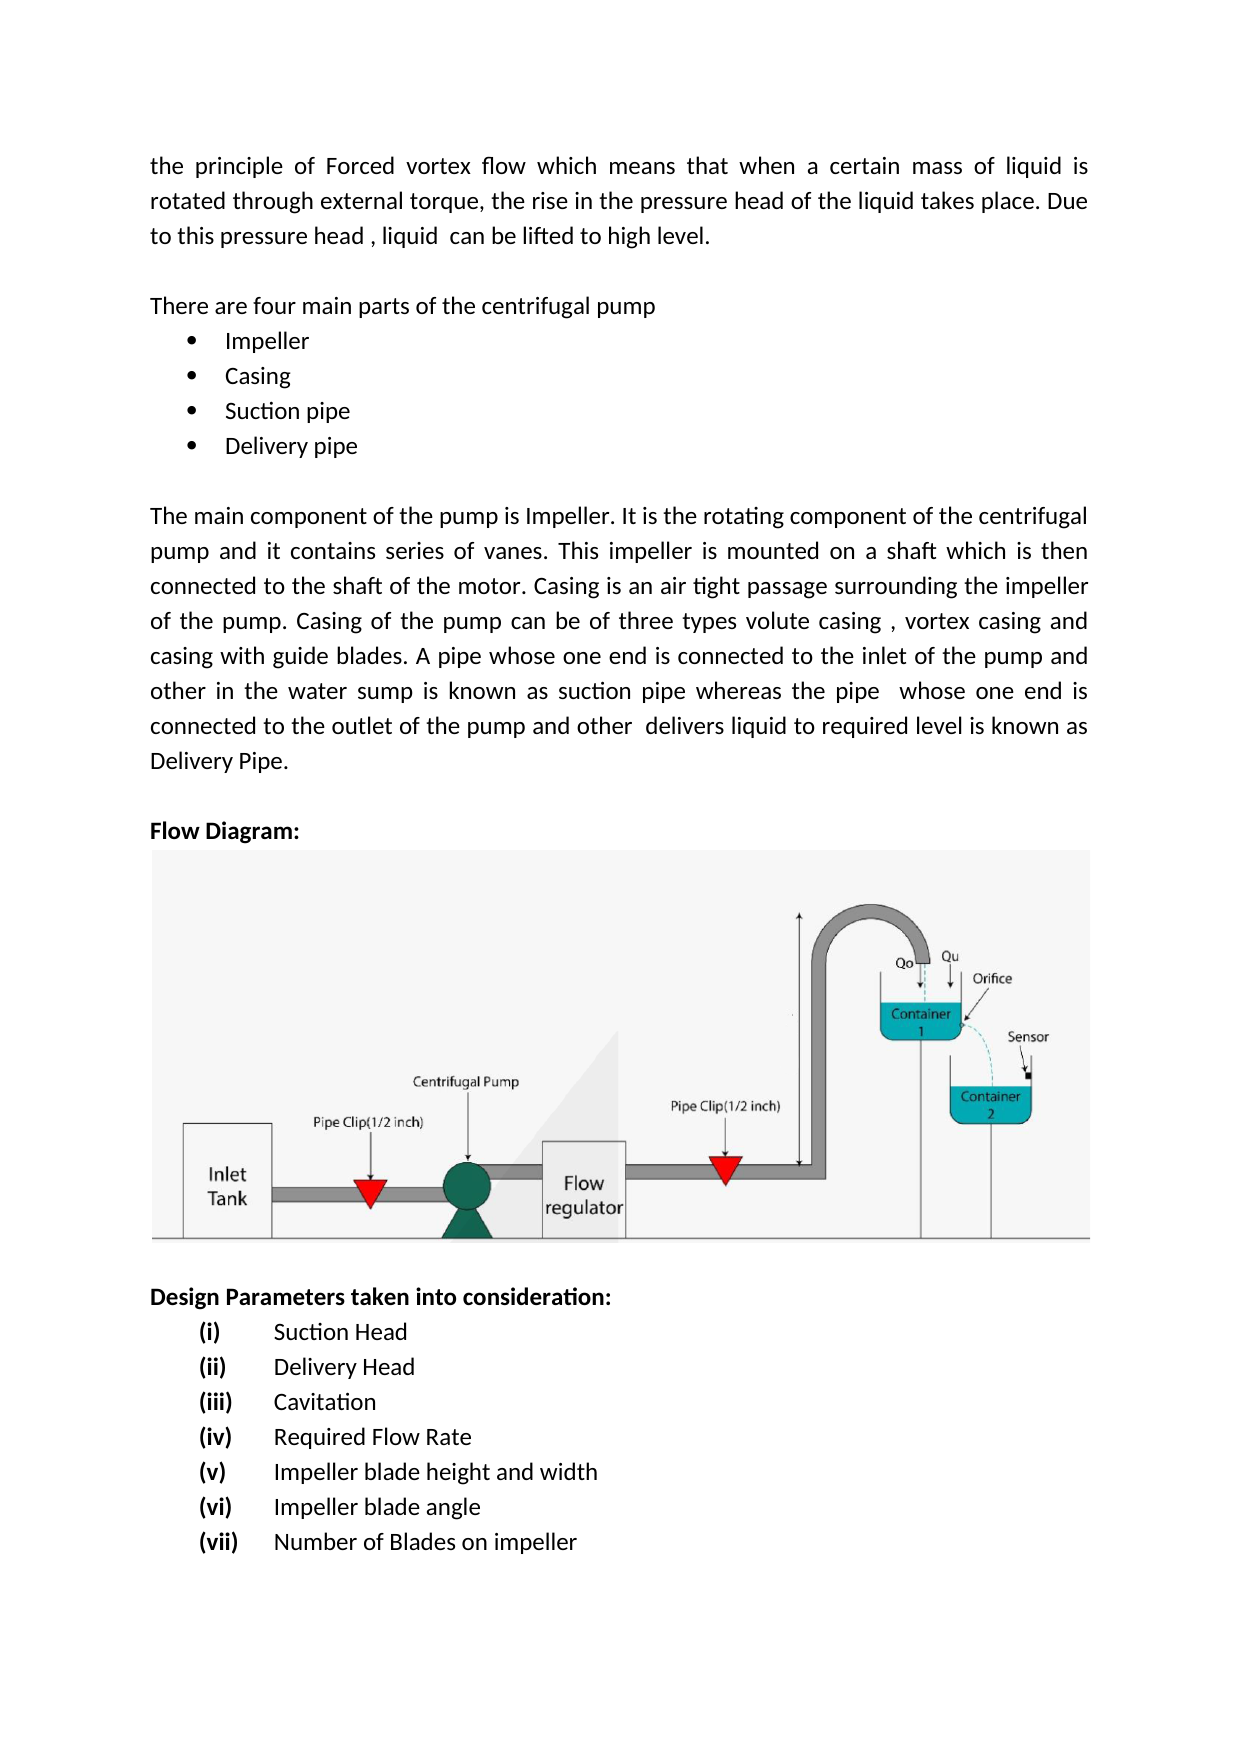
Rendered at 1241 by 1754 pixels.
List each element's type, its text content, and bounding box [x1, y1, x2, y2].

text There are four main parts of the centrifugal pump [150, 290, 1090, 321]
list Required Flow Rate [199, 1422, 1090, 1452]
list Casing [187, 360, 1090, 391]
text Design Parameters taken into consideration: [150, 1282, 1090, 1312]
list Suction pipe [187, 395, 1090, 426]
list Impeller blade height and width [199, 1457, 1090, 1487]
text Flow Diagram: [150, 815, 1090, 846]
picture [150, 850, 1091, 1243]
text The main component of the pump is Impeller. It is the rotating component of the centrifugal pump and it contains series of vanes. This impeller is mounted on a shaft which is then connected to the shaft of the motor. Casing is an air tight passage surrounding the impeller of the pump. Casing of the pump can be of three types volute casing , vortex casing and casing with guide blades. A pipe whose one end is connected to the inlet of the pump and other in the water sump is known as suction pipe whereas the pipe whose one end is connected to the outlet of the pump and other delivers liquid to required level is known as Delivery Pipe. [150, 500, 1090, 776]
list Delivery Head [199, 1352, 1090, 1382]
list Impeller [187, 325, 1090, 356]
list Number of Blades on impeller [199, 1527, 1090, 1557]
list Suction Head [199, 1317, 1090, 1347]
list Cavitation [199, 1387, 1090, 1417]
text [150, 150, 1090, 251]
list Delivery pipe [187, 430, 1090, 461]
list Impeller blade angle [199, 1492, 1090, 1522]
